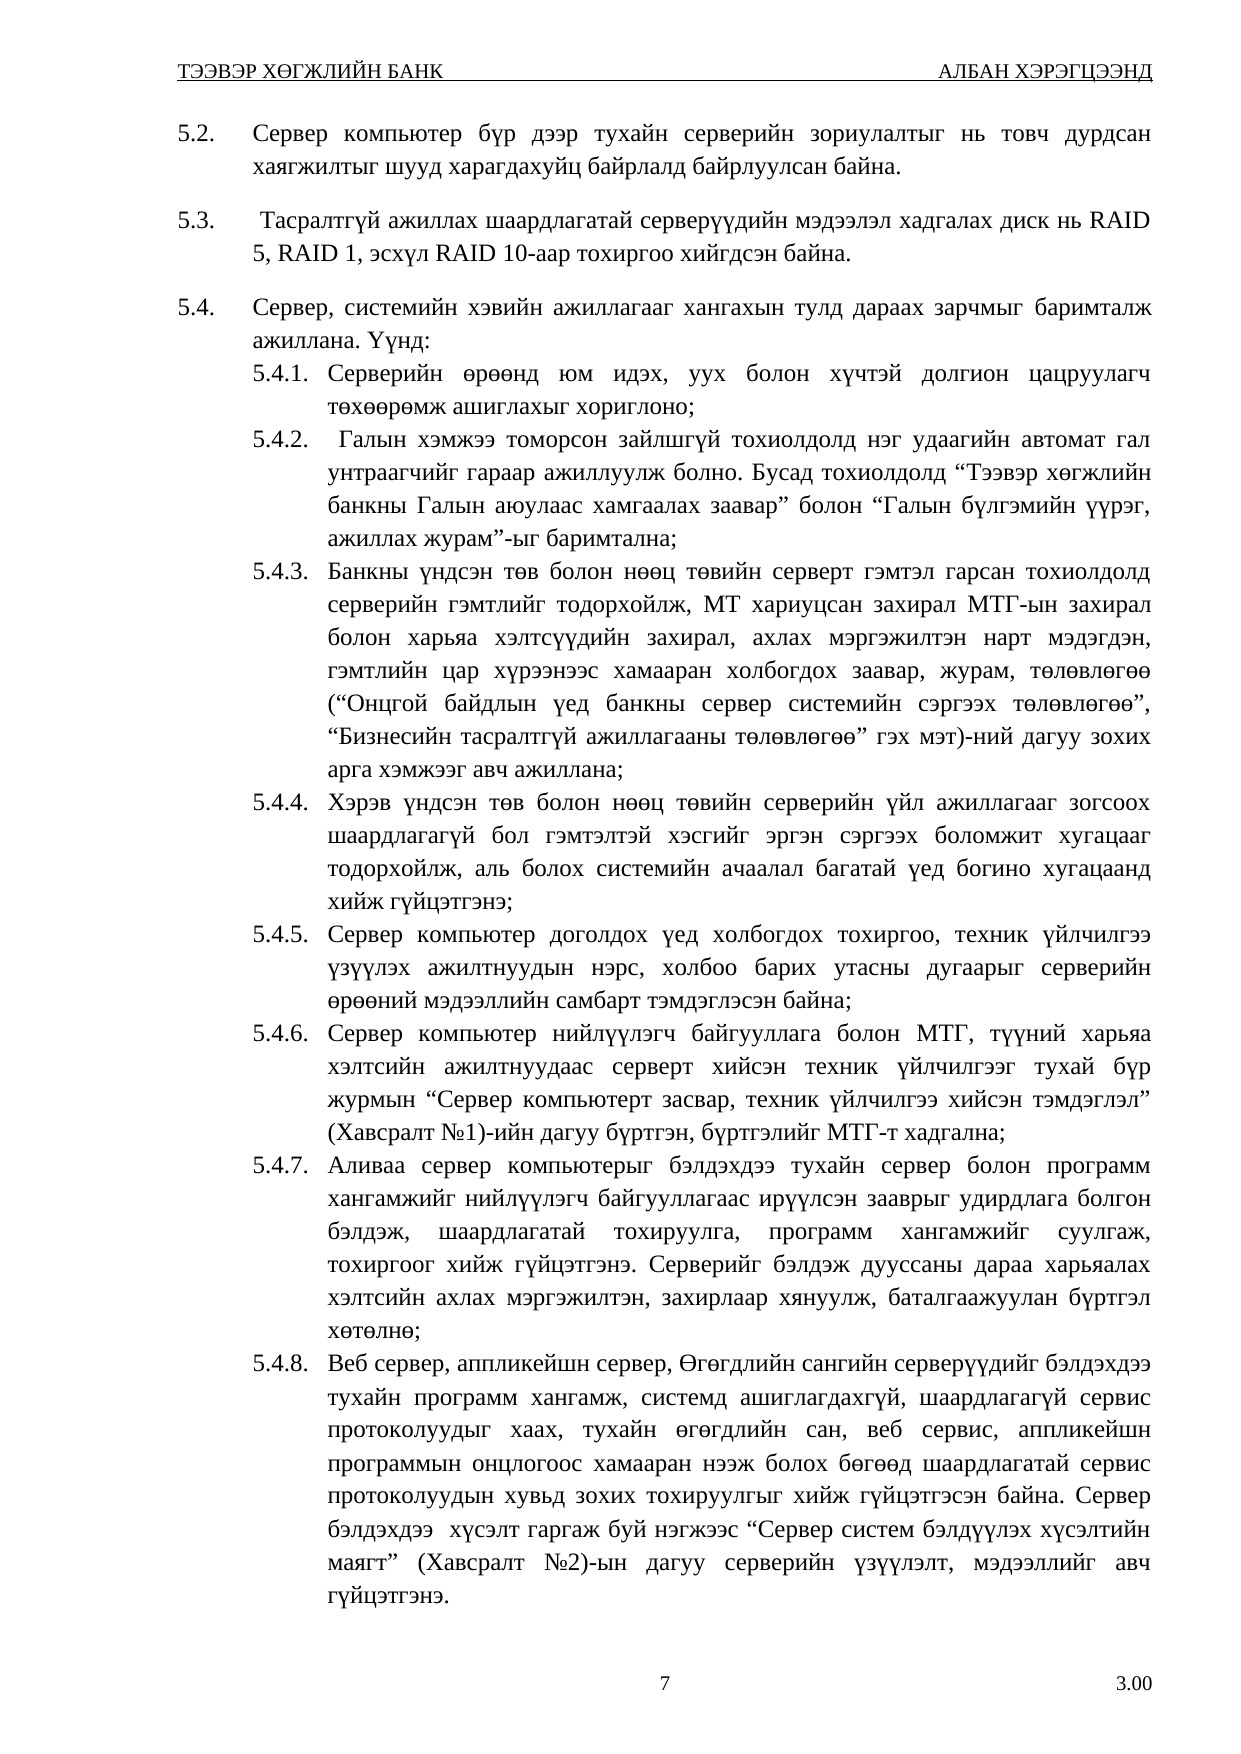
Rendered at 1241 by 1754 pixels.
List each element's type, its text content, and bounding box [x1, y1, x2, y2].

list Сервер компьютер бүр дээр тухайн серверийн зориулалтыг нь товч дурдсан хаягжилтыг шууд харагдахуйц байрлалд байрлуулсан байна. [177, 118, 1152, 180]
list Банкны үндсэн төв болон нөөц төвийн серверт гэмтэл гарсан тохиолдолд серверийн гэмтлийг тодорхойлж, МТ хариуцсан захирал МТГ-ын захирал болон харьяа хэлтсүүдийн захирал, ахлах мэргэжилтэн нарт мэдэгдэн, гэмтлийн цар хүрээнээс хамааран холбогдох заавар, журам, төлөвлөгөө (“Онцгой байдлын үед банкны сервер системийн сэргээх төлөвлөгөө”, “Бизнесийн тасралтгүй ажиллагааны төлөвлөгөө” гэх мэт)-ний дагуу зохих арга хэмжээг авч ажиллана; [252, 556, 1152, 783]
list Сервер, системийн хэвийн ажиллагааг хангахын тулд дараах зарчмыг баримталж ажиллана. Үүнд: [177, 292, 1152, 354]
list Хэрэв үндсэн төв болон нөөц төвийн серверийн үйл ажиллагааг зогсоох шаардлагагүй бол гэмтэлтэй хэсгийг эргэн сэргээх боломжит хугацааг тодорхойлж, аль болох системийн ачаалал багатай үед богино хугацаанд хийж гүйцэтгэнэ; [252, 787, 1152, 915]
list Аливаа сервер компьютерыг бэлдэхдээ тухайн сервер болон программ хангамжийг нийлүүлэгч байгууллагаас ирүүлсэн зааврыг удирдлага болгон бэлдэж, шаардлагатай тохируулга, программ хангамжийг суулгаж, тохиргоог хийж гүйцэтгэнэ. Серверийг бэлдэж дууссаны дараа харьяалах хэлтсийн ахлах мэргэжилтэн, захирлаар хянуулж, баталгаажуулан бүртгэл хөтөлнө; [252, 1150, 1152, 1344]
list Серверийн өрөөнд юм идэх, уух болон хүчтэй долгион цацруулагч төхөөрөмж ашиглахыг хориглоно; [252, 358, 1152, 420]
list Сервер компьютер доголдох үед холбогдох тохиргоо, техник үйлчилгээ үзүүлэх ажилтнуудын нэрс, холбоо барих утасны дугаарыг серверийн өрөөний мэдээллийн самбарт тэмдэглэсэн байна; [252, 919, 1152, 1014]
list Веб сервер, аппликейшн сервер, Өгөгдлийн сангийн серверүүдийг бэлдэхдээ тухайн программ хангамж, системд ашиглагдахгүй, шаардлагагүй сервис протоколуудыг хаах, тухайн өгөгдлийн сан, веб сервис, аппликейшн программын онцлогоос хамааран нээж болох бөгөөд шаардлагатай сервис протоколуудын хувьд зохих тохируулгыг хийж гүйцэтгэсэн байна. Сервер бэлдэхдээ хүсэлт гаргаж буй нэгжээс “Сервер систем бэлдүүлэх хүсэлтийн маягт” (Хавсралт №2)-ын дагуу серверийн үзүүлэлт, мэдээллийг авч гүйцэтгэнэ. [252, 1348, 1152, 1608]
list Галын хэмжээ томорсон зайлшгүй тохиолдолд нэг удаагийн автомат гал унтраагчийг гараар ажиллуулж болно. Бусад тохиолдолд “Тээвэр хөгжлийн банкны Галын аюулаас хамгаалах заавар” болон “Галын бүлгэмийн үүрэг, ажиллах журам”-ыг баримтална; [252, 424, 1152, 552]
list Тасралтгүй ажиллах шаардлагатай серверүүдийн мэдээлэл хадгалах диск нь RAID 5, RAID 1, эсхүл RAID 10-аар тохиргоо хийгдсэн байна. [177, 205, 1152, 267]
list Сервер компьютер нийлүүлэгч байгууллага болон МТГ, түүний харьяа хэлтсийн ажилтнуудаас серверт хийсэн техник үйлчилгээг тухай бүр журмын “Сервер компьютерт засвар, техник үйлчилгээ хийсэн тэмдэглэл” (Хавсралт №1)-ийн дагуу бүртгэн, бүртгэлийг МТГ-т хадгална; [252, 1018, 1152, 1146]
